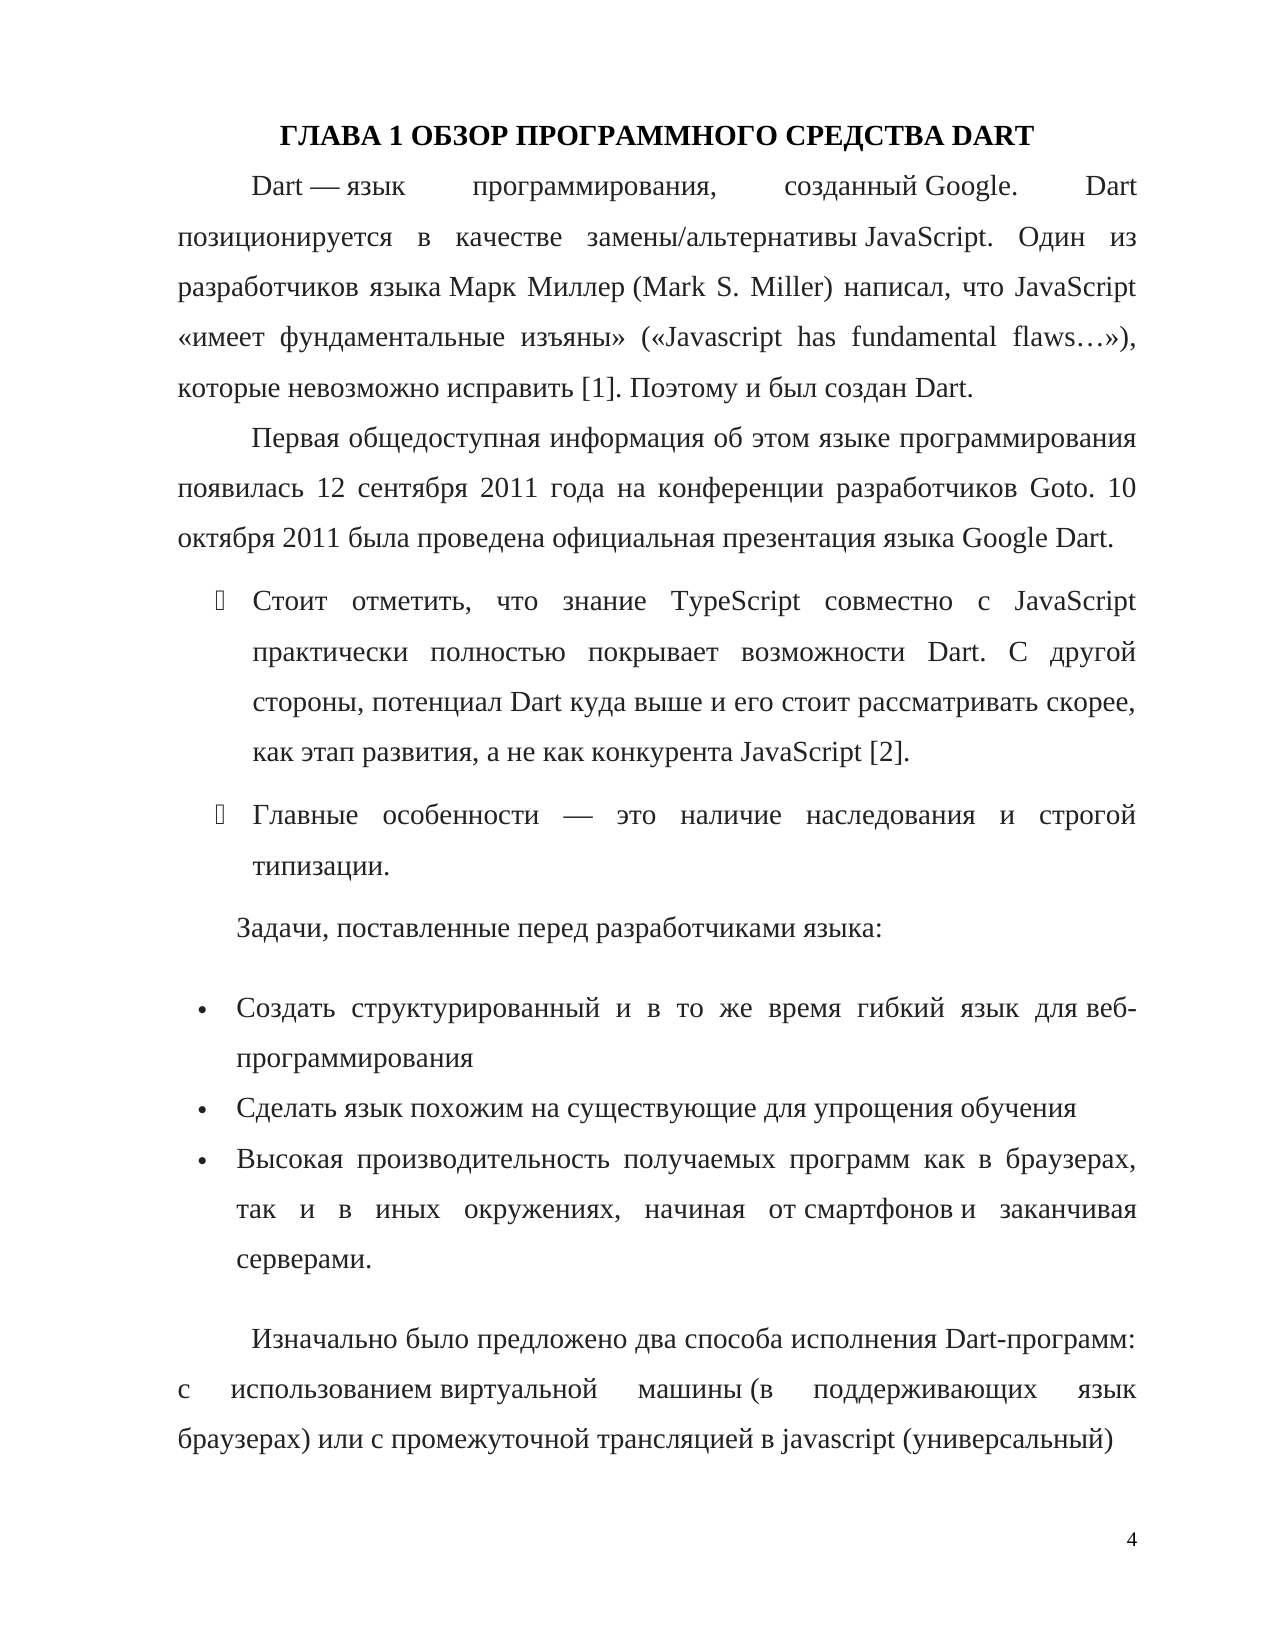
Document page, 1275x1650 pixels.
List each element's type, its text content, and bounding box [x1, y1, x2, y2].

text Dart — язык программирования, созданный Google. Dart позиционируется в качестве замены/альтернативы JavaScript. Один из разработчиков языка Марк Миллер (Mark S. Miller) написал, что JavaScript «имеет фундаментальные изъяны» («Javascript has fundamental flaws…»), которые невозможно исправить [1]. Поэтому и был создан Dart. [177, 168, 1137, 403]
list Высокая производительность получаемых программ как в браузерах, так и в иных окружениях, начиная от смартфонов и заканчивая серверами. [199, 1141, 1137, 1275]
list Создать структурированный и в то же время гибкий язык для веб-программирования [199, 990, 1137, 1074]
text ГЛАВА 1 ОБЗОР ПРОГРАММНОГО СРЕДСТВА DART [177, 118, 1137, 152]
list Стоит отметить, что знание TypeScript совместно с JavaScript практически полностью покрывает возможности Dart. С другой стороны, потенциал Dart куда выше и его стоит рассматривать скорее, как этап развития, а не как конкурента JavaScript [2]. [215, 583, 1137, 768]
text Изначально было предложено два способа исполнения Dart-программ: с использованием виртуальной машины (в поддерживающих язык браузерах) или с промежуточной трансляцией в javascript (универсальный) [177, 1321, 1137, 1455]
list Сделать язык похожим на существующие для упрощения обучения [199, 1091, 1137, 1124]
text Задачи, поставленные перед разработчиками языка: [177, 911, 1137, 944]
list Главные особенности — это наличие наследования и строгой типизации. [215, 797, 1137, 881]
text Первая общедоступная информация об этом языке программирования появилась 12 сентября 2011 года на конференции разработчиков Goto. 10 октября 2011 была проведена официальная презентация языка Google Dart. [177, 420, 1137, 554]
